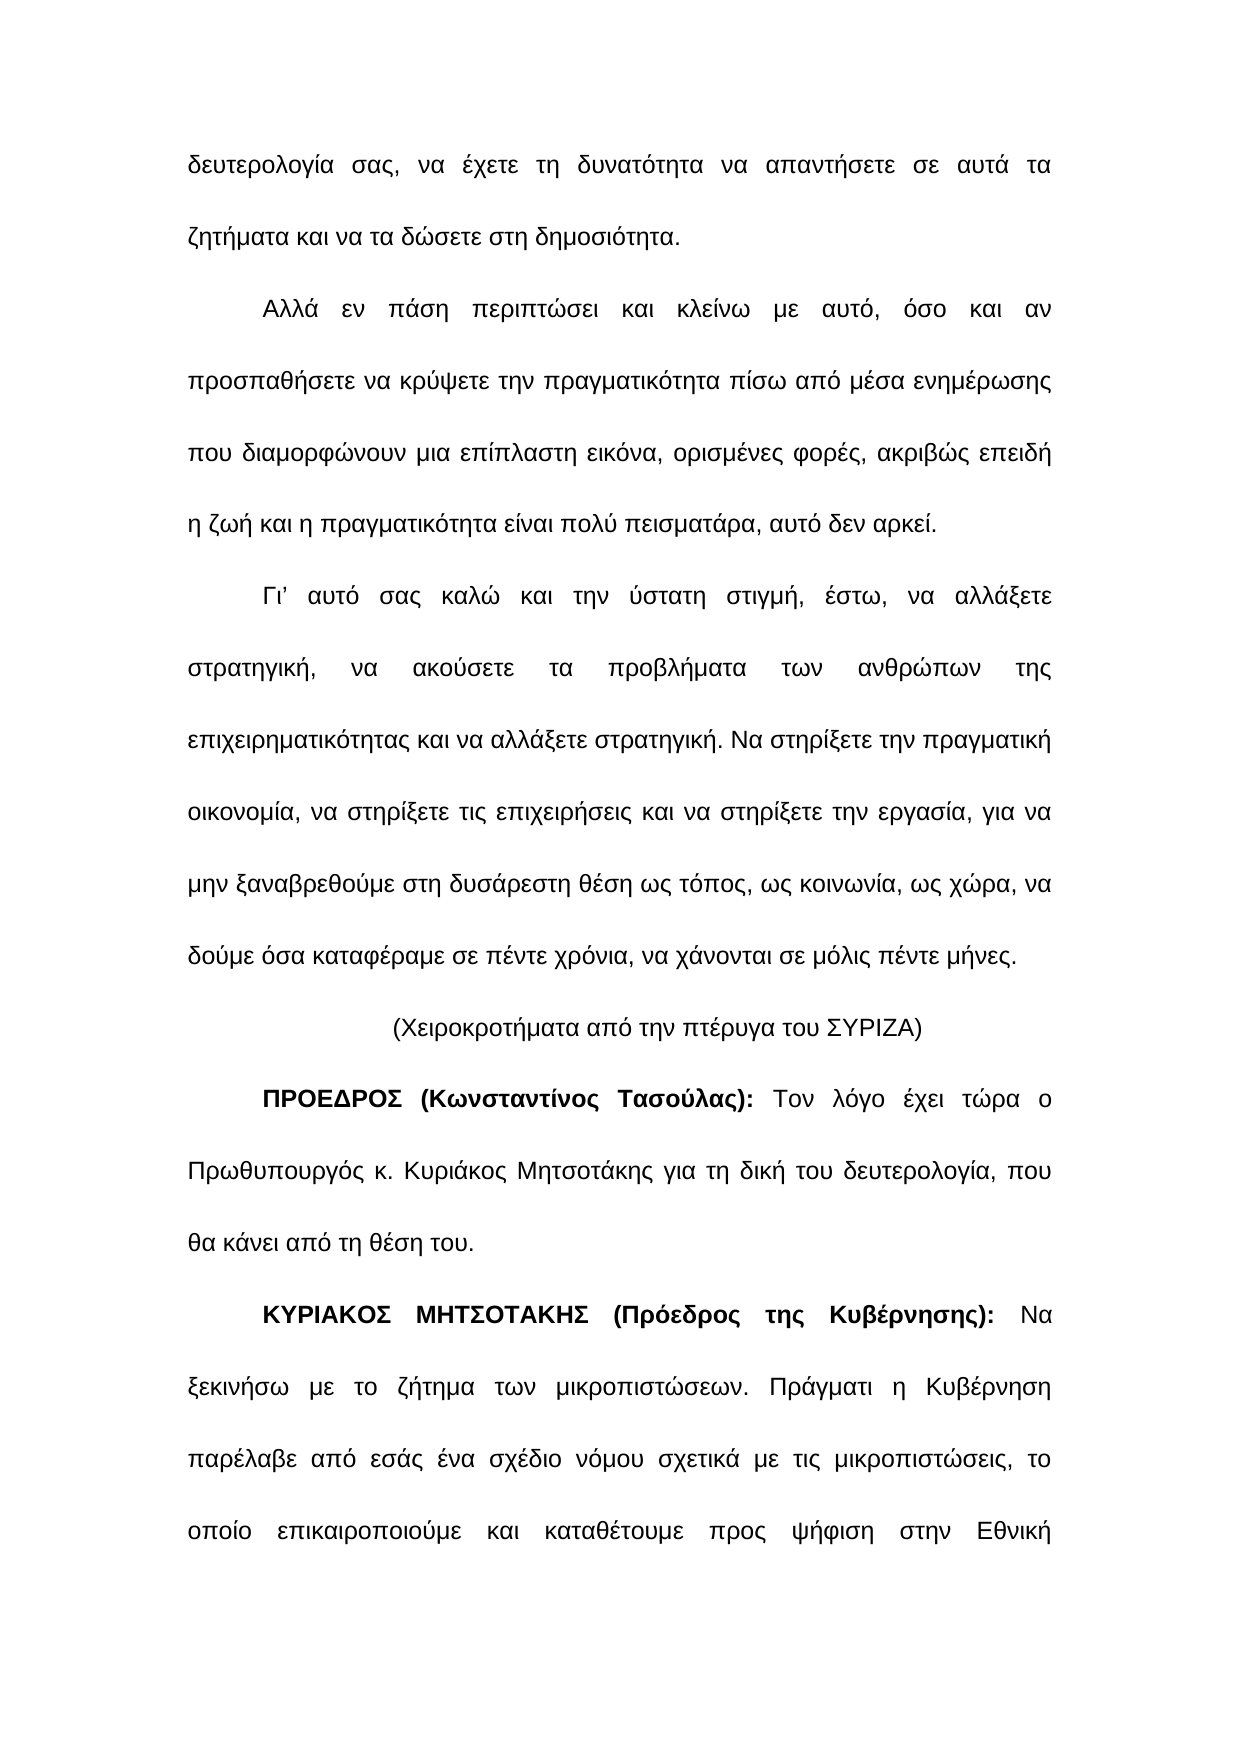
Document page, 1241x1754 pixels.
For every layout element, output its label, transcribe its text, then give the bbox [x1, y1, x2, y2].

text ΠΡΟΕΔΡΟΣ (Κωνσταντίνος Τασούλας): Τον λόγο έχει τώρα ο Πρωθυπουργός κ. Κυριάκος Μητσοτάκης για τη δική του δευτερολογία, που θα κάνει από τη θέση του. [187, 1084, 1053, 1257]
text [187, 150, 1053, 251]
text (Χειροκροτήματα από την πτέρυγα του ΣΥΡΙΖΑ) [187, 1012, 1053, 1041]
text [187, 1300, 1053, 1544]
text Γι’ αυτό σας καλώ και την ύστατη στιγμή, έστω, να αλλάξετε στρατηγική, να ακούσετε τα προβλήματα των ανθρώπων της επιχειρηματικότητας και να αλλάξετε στρατηγική. Να στηρίξετε την πραγματική οικονομία, να στηρίξετε τις επιχειρήσεις και να στηρίξετε την εργασία, για να μην ξαναβρεθούμε στη δυσάρεστη θέση ως τόπος, ως κοινωνία, ως χώρα, να δούμε όσα καταφέραμε σε πέντε χρόνια, να χάνονται σε μόλις πέντε μήνες. [187, 581, 1053, 969]
text Αλλά εν πάση περιπτώσει και κλείνω με αυτό, όσο και αν προσπαθήσετε να κρύψετε την πραγματικότητα πίσω από μέσα ενημέρωσης που διαμορφώνουν μια επίπλαστη εικόνα, ορισμένες φορές, ακριβώς επειδή η ζωή και η πραγματικότητα είναι πολύ πεισματάρα, αυτό δεν αρκεί. [187, 294, 1053, 538]
